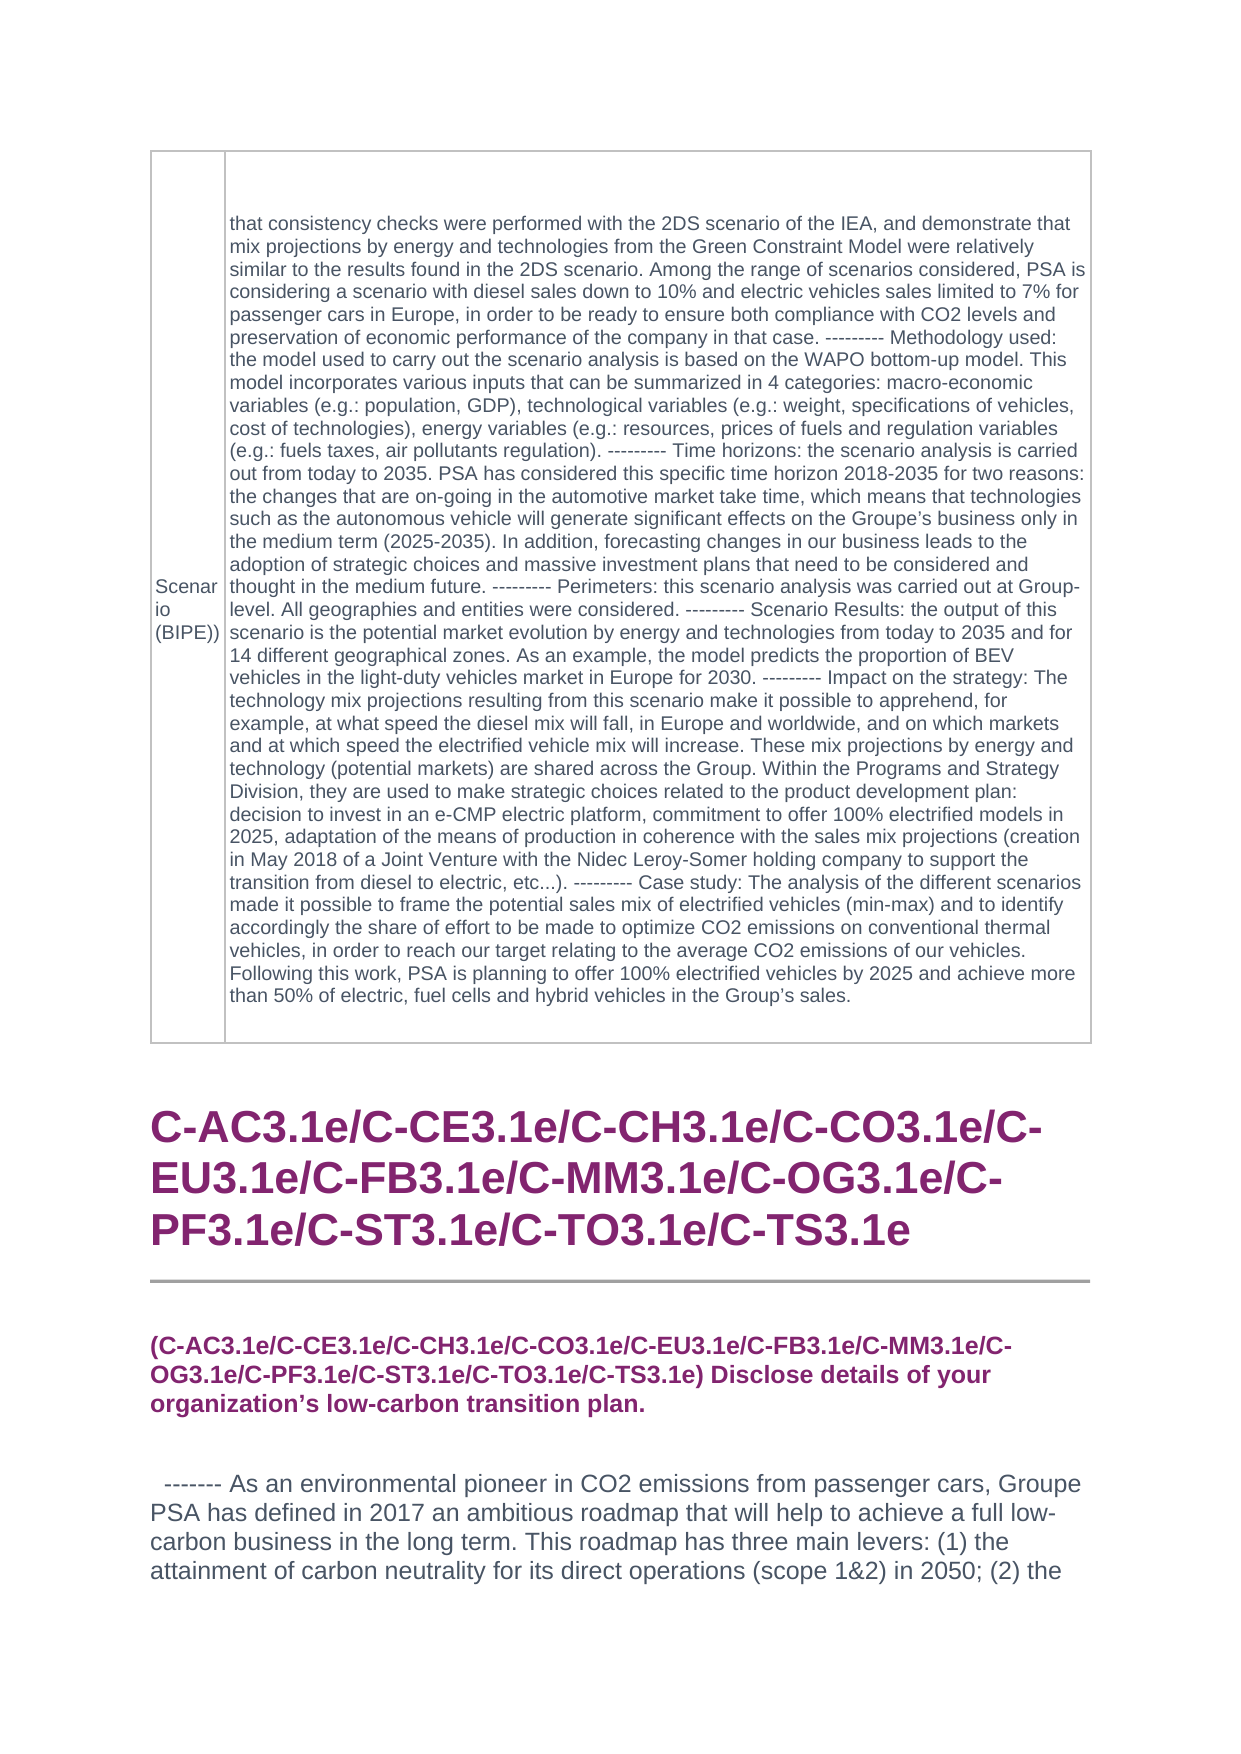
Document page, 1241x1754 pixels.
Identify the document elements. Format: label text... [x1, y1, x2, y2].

subtitle (C-AC3.1e/C-CE3.1e/C-CH3.1e/C-CO3.1e/C-EU3.1e/C-FB3.1e/C-MM3.1e/C-OG3.1e/C-PF3.1e/C-ST3.1e/C-TO3.1e/C-TS3.1e) Disclose details of your organization’s low-carbon transition plan. [150, 1331, 1090, 1417]
subtitle C-AC3.1e/C-CE3.1e/C-CH3.1e/C-CO3.1e/C-EU3.1e/C-FB3.1e/C-MM3.1e/C-OG3.1e/C-PF3.1e/C-ST3.1e/C-TO3.1e/C-TS3.1e [150, 1044, 1090, 1255]
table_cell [152, 152, 224, 1042]
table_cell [226, 152, 1090, 1042]
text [150, 1442, 1090, 1584]
